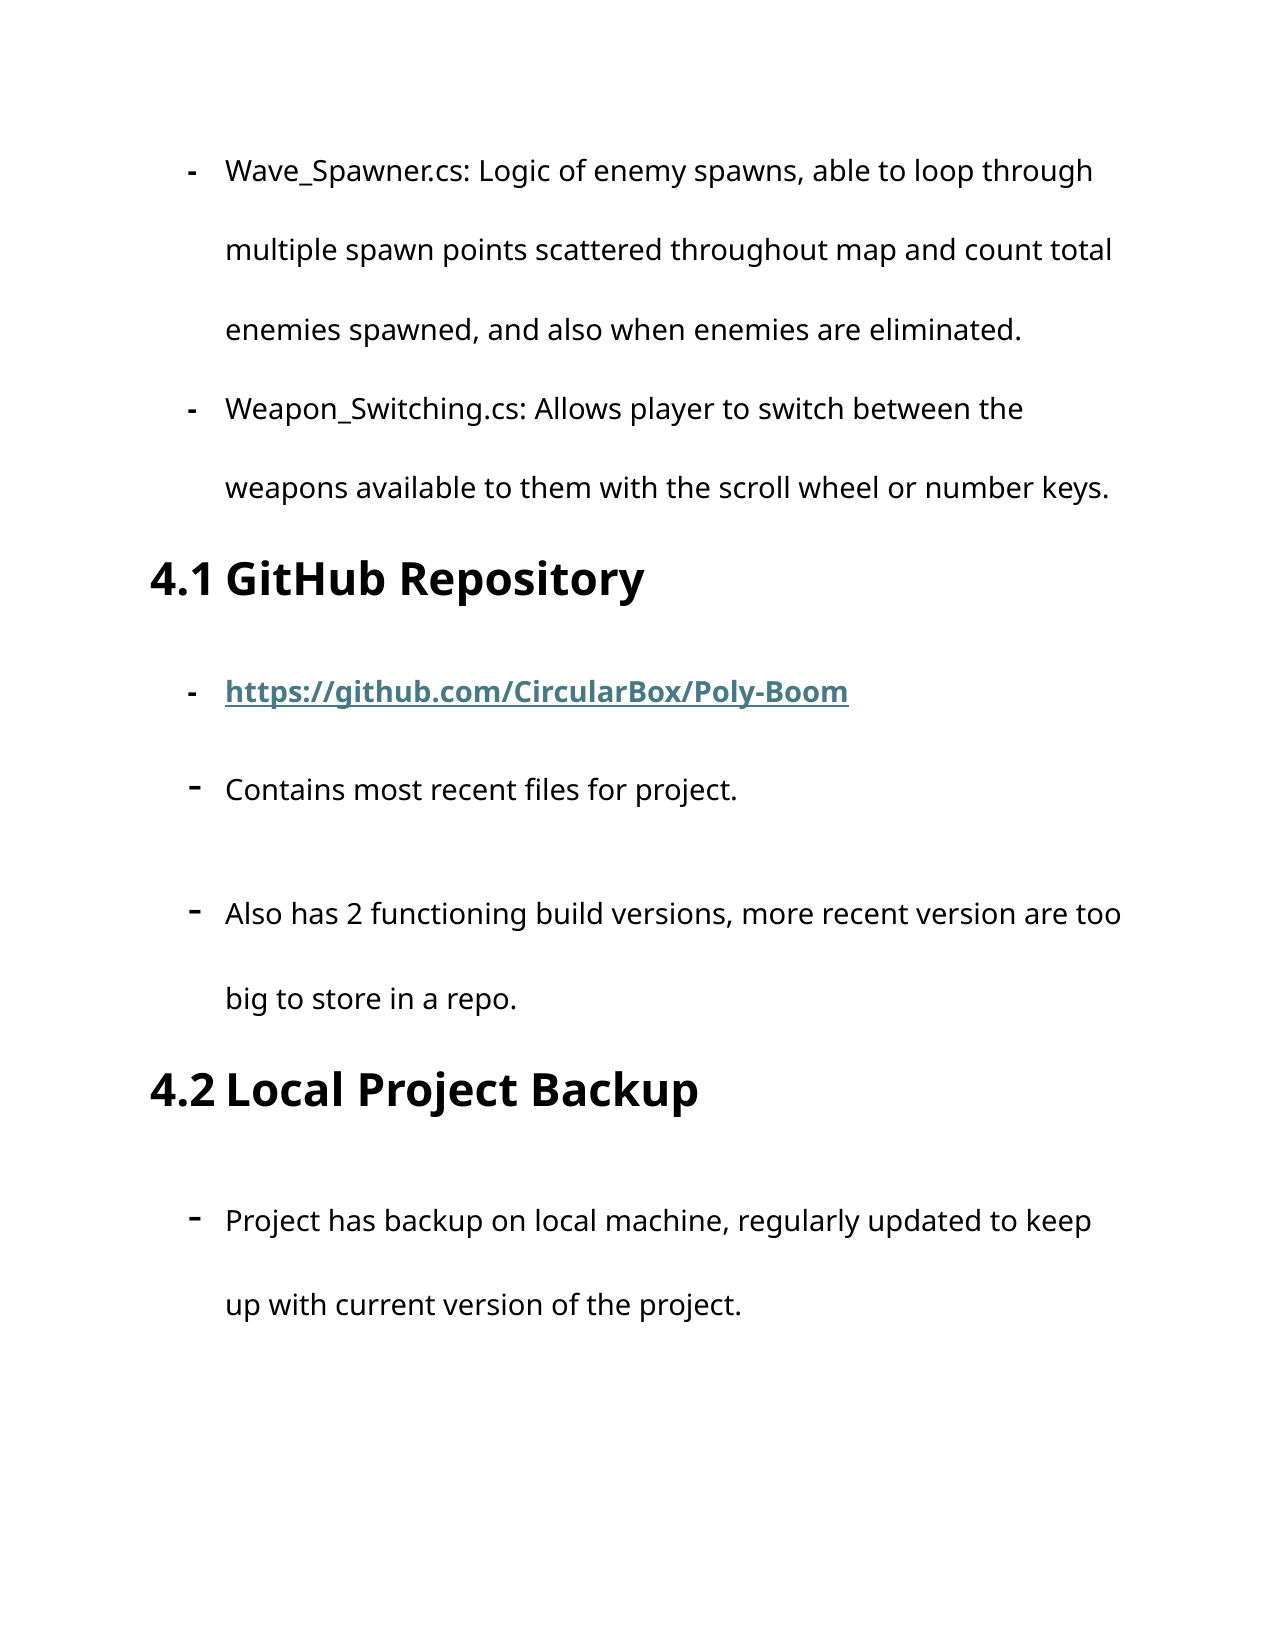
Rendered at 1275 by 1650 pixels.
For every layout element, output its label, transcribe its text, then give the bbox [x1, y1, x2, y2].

list Local Project Backup [150, 1057, 1125, 1120]
list Also has 2 functioning build versions, more recent version are too big to store in a repo. [187, 876, 1125, 1018]
list Weapon_Switching.cs: Allows player to switch between the weapons available to them with the scroll wheel or number keys. [187, 388, 1125, 507]
list Contains most recent files for project. [187, 751, 1125, 813]
list https://github.com/CircularBox/Poly-Boom [187, 672, 1125, 711]
list Wave_Spawner.cs: Logic of enemy spawns, able to loop through multiple spawn points scattered throughout map and count total enemies spawned, and also when enemies are eliminated. [187, 150, 1125, 348]
list GitHub Repository [150, 547, 1125, 609]
list Project has backup on local machine, regularly updated to keep up with current version of the project. [187, 1182, 1125, 1324]
